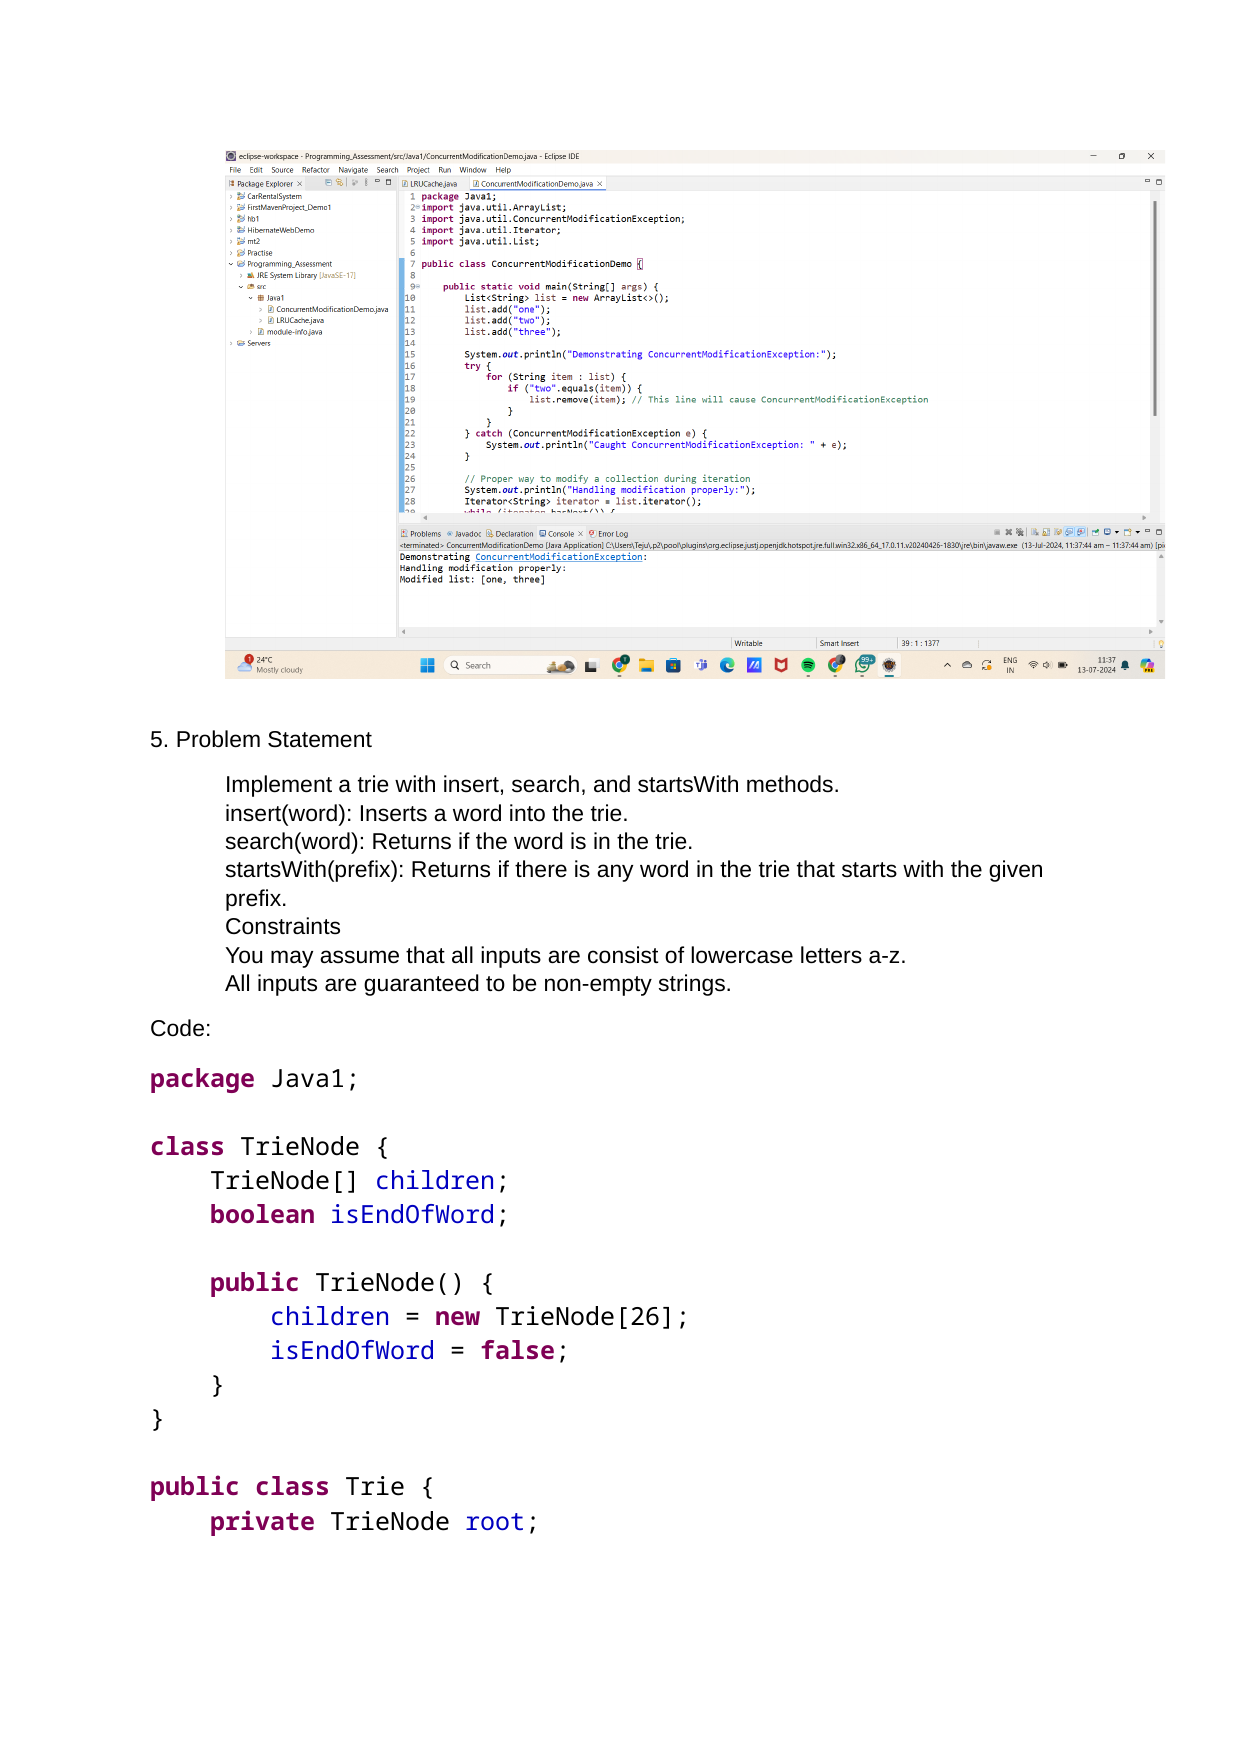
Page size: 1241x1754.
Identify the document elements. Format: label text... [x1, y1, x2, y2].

list Implement a trie with insert, search, and startsWith methods. [225, 771, 1090, 797]
text Code: [150, 1015, 1090, 1042]
text isEndOfWord = false; [150, 1333, 1090, 1367]
text boolean isEndOfWord; [150, 1197, 1090, 1231]
text public class Trie { [150, 1469, 1090, 1503]
text } [150, 1367, 1090, 1401]
text public TrieNode() { [150, 1265, 1090, 1299]
list Constraints [225, 913, 1090, 939]
text } [150, 1401, 1090, 1435]
text children = new TrieNode[26]; [150, 1299, 1090, 1333]
text class TrieNode { [150, 1128, 1090, 1162]
list insert(word): Inserts a word into the trie. [225, 799, 1090, 826]
text private TrieNode root; [150, 1503, 1090, 1537]
text 5. Problem Statement [150, 726, 1090, 752]
text package Java1; [150, 1060, 1090, 1094]
list All inputs are guaranteed to be non-empty strings. [225, 970, 1090, 996]
list You may assume that all inputs are consist of lowercase letters a-z. [225, 942, 1090, 968]
list startsWith(prefix): Returns if there is any word in the trie that starts with the given prefix. [225, 856, 1090, 911]
picture [225, 150, 1166, 679]
list search(word): Returns if the word is in the trie. [225, 828, 1090, 854]
text TrieNode[] children; [150, 1162, 1090, 1197]
